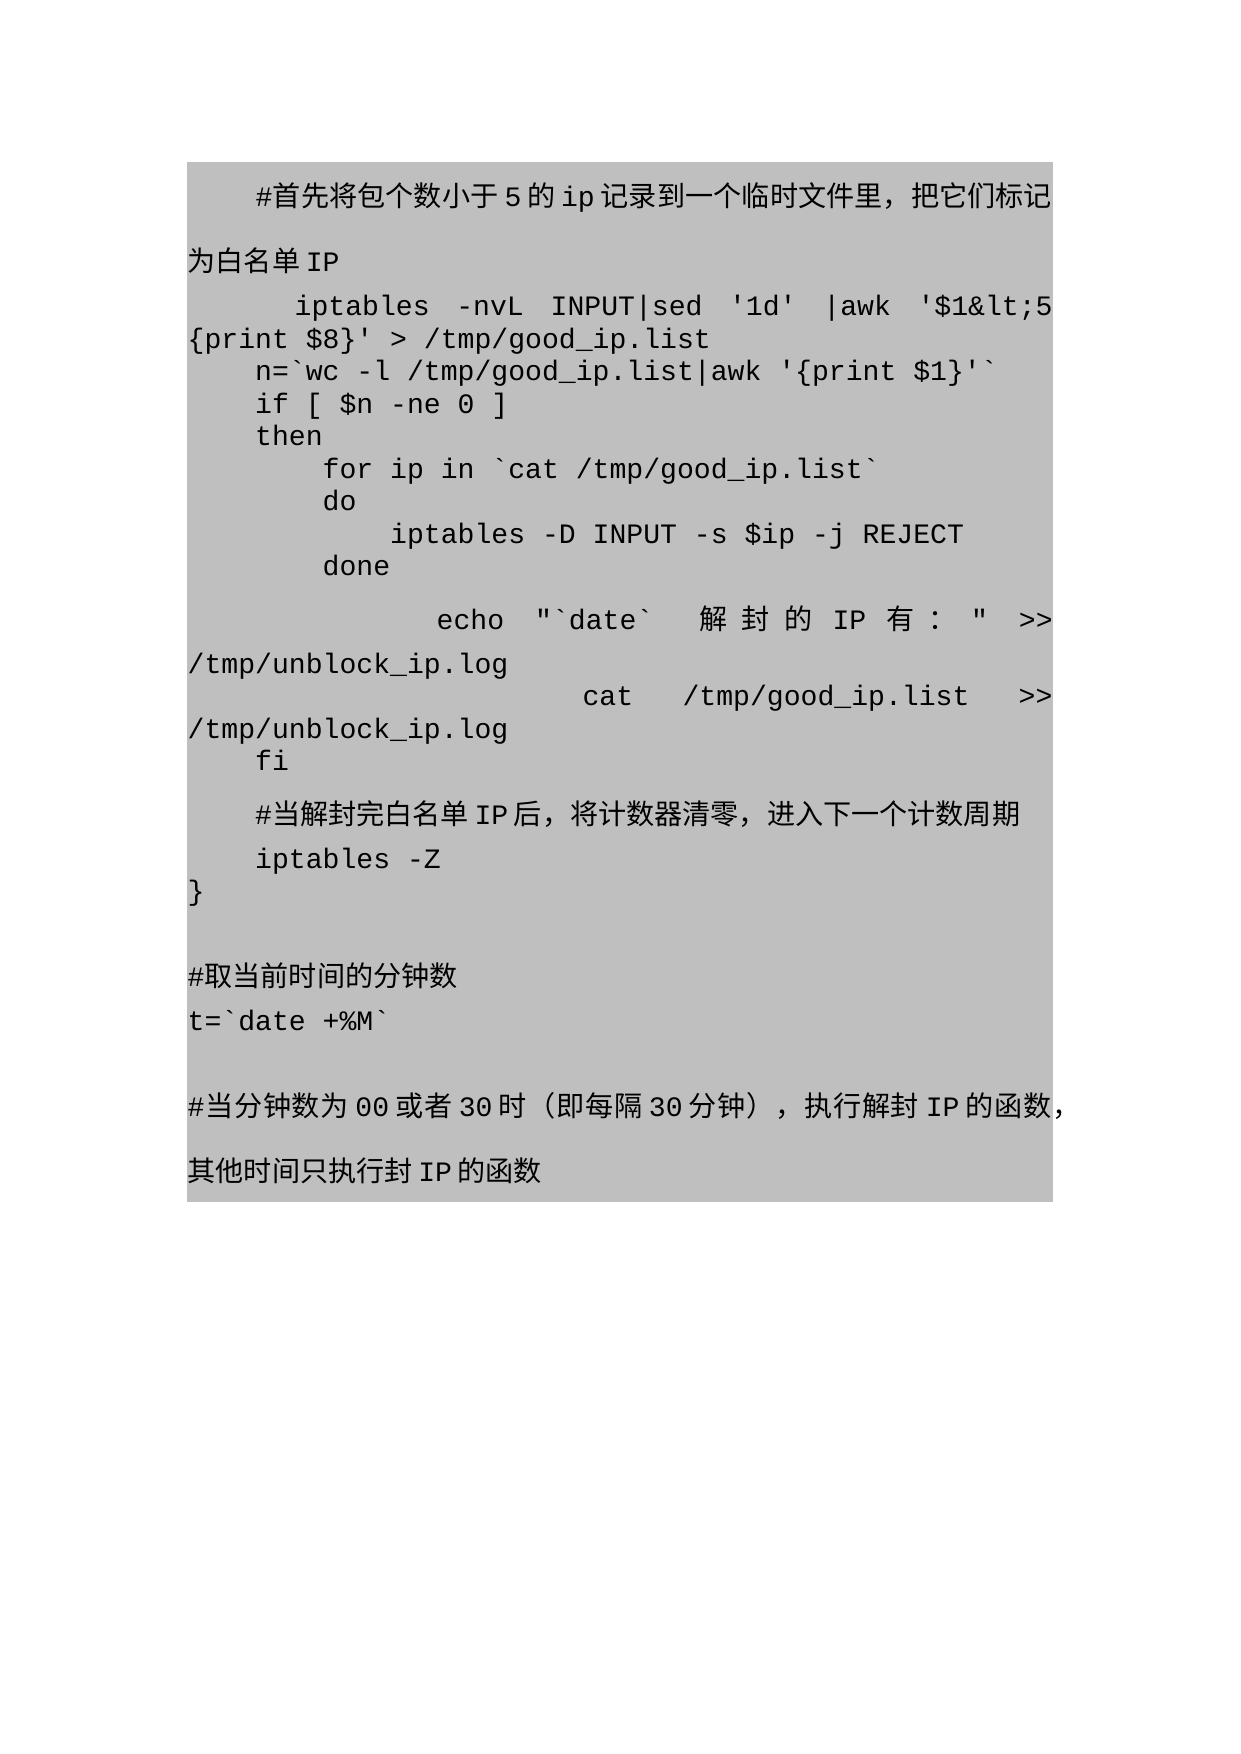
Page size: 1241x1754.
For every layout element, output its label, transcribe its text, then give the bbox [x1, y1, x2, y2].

text cat /tmp/good_ip.list >> /tmp/unblock_ip.log [187, 682, 1053, 747]
text #当分钟数为00或者30时（即每隔30分钟），执行解封IP的函数，其他时间只执行封IP的函数 [187, 1072, 1053, 1202]
text #取当前时间的分钟数 [187, 942, 1053, 1007]
text #首先将包个数小于5的ip记录到一个临时文件里，把它们标记为白名单IP [187, 162, 1053, 292]
text t=`date +%M` [187, 1007, 1053, 1039]
text fi [187, 747, 1053, 779]
text for ip in `cat /tmp/good_ip.list` [187, 454, 1053, 487]
text then [187, 422, 1053, 454]
text n=`wc -l /tmp/good_ip.list|awk '{print $1}'` [187, 357, 1053, 389]
text echo "`date` 解封的IP有：" >> /tmp/unblock_ip.log [187, 584, 1053, 682]
text done [187, 552, 1053, 584]
text iptables -nvL INPUT|sed '1d' |awk '$1&lt;5 {print $8}' > /tmp/good_ip.list [187, 292, 1053, 357]
text #当解封完白名单IP后，将计数器清零，进入下一个计数周期 [187, 779, 1053, 844]
text } [187, 877, 1053, 909]
text iptables -D INPUT -s $ip -j REJECT [187, 519, 1053, 552]
text do [187, 487, 1053, 519]
text iptables -Z [187, 844, 1053, 877]
text if [ $n -ne 0 ] [187, 389, 1053, 422]
